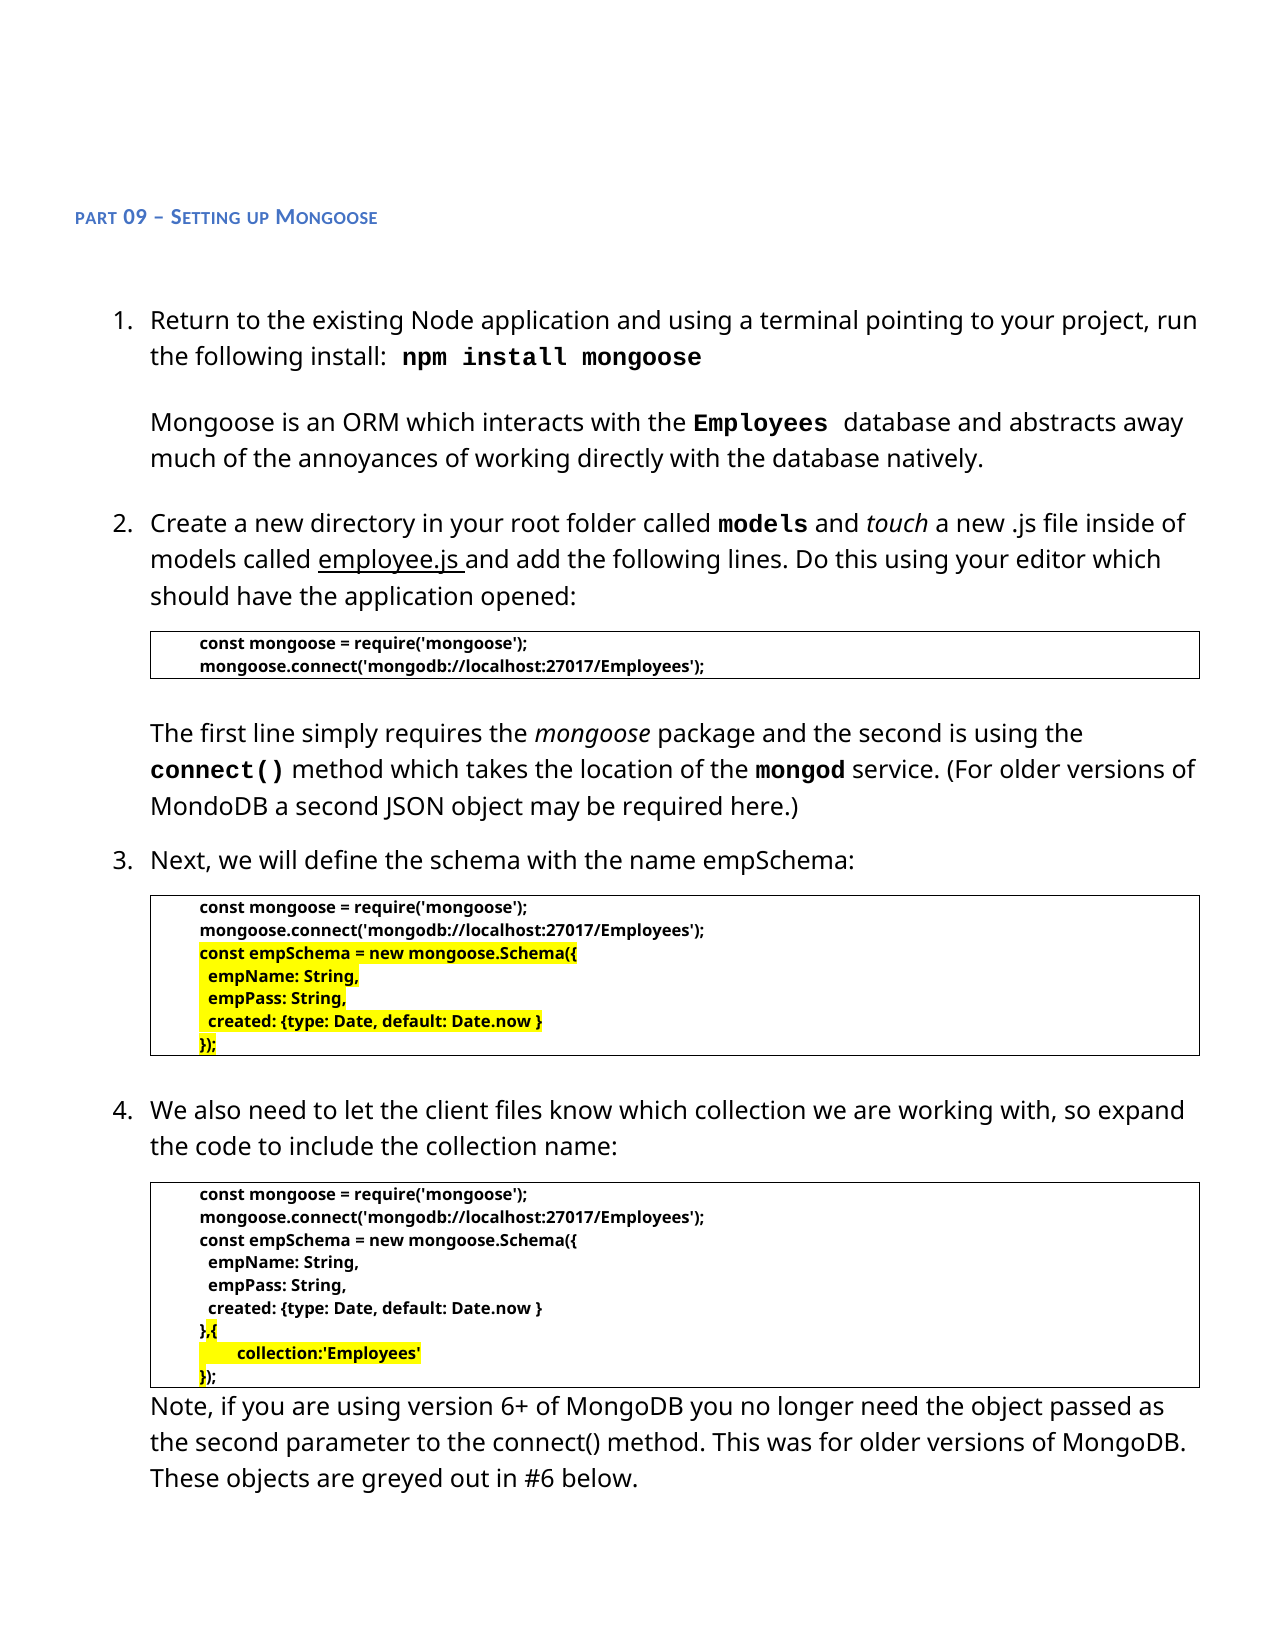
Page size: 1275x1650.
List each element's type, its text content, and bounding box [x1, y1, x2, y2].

subtitle part 09 – Setting up Mongoose [75, 202, 1200, 230]
list Note, if you are using version 6+ of MongoDB you no longer need the object passed as the second parameter to the connect() method. This was for older versions of MongoDB. These objects are greyed out in #6 below. [150, 1388, 1200, 1494]
table_header const mongoose = require('mongoose'); mongoose.connect('mongodb://localhost:27017/Employees'); const empSchema = new mongoose.Schema({ empName: String, empPass: String, created: {type: Date, default: Date.now } }); [151, 896, 1199, 1055]
table_header const mongoose = require('mongoose'); mongoose.connect('mongodb://localhost:27017/Employees'); const empSchema = new mongoose.Schema({ empName: String, empPass: String, created: {type: Date, default: Date.now } },{ collection:'Employees' }); [151, 1183, 1199, 1387]
table_header const mongoose = require('mongoose'); mongoose.connect('mongodb://localhost:27017/Employees'); [151, 632, 1199, 677]
list Return to the existing Node application and using a terminal pointing to your project, run the following install: npm install mongoose [112, 302, 1200, 403]
list Mongoose is an ORM which interacts with the Employees database and abstracts away much of the annoyances of working directly with the database natively. [150, 404, 1200, 504]
list Create a new directory in your root folder called models and touch a new .js file inside of models called employee.js and add the following lines. Do this using your editor which should have the application opened: [112, 506, 1200, 612]
list We also need to let the client files know which collection we are working with, so expand the code to include the collection name: [112, 1093, 1200, 1163]
list Next, we will define the schema with the name empSchema: [112, 842, 1200, 876]
text The first line simply requires the mongoose package and the second is using the connect() method which takes the location of the mongod service. (For older versions of MondoDB a second JSON object may be required here.) [150, 679, 1200, 823]
